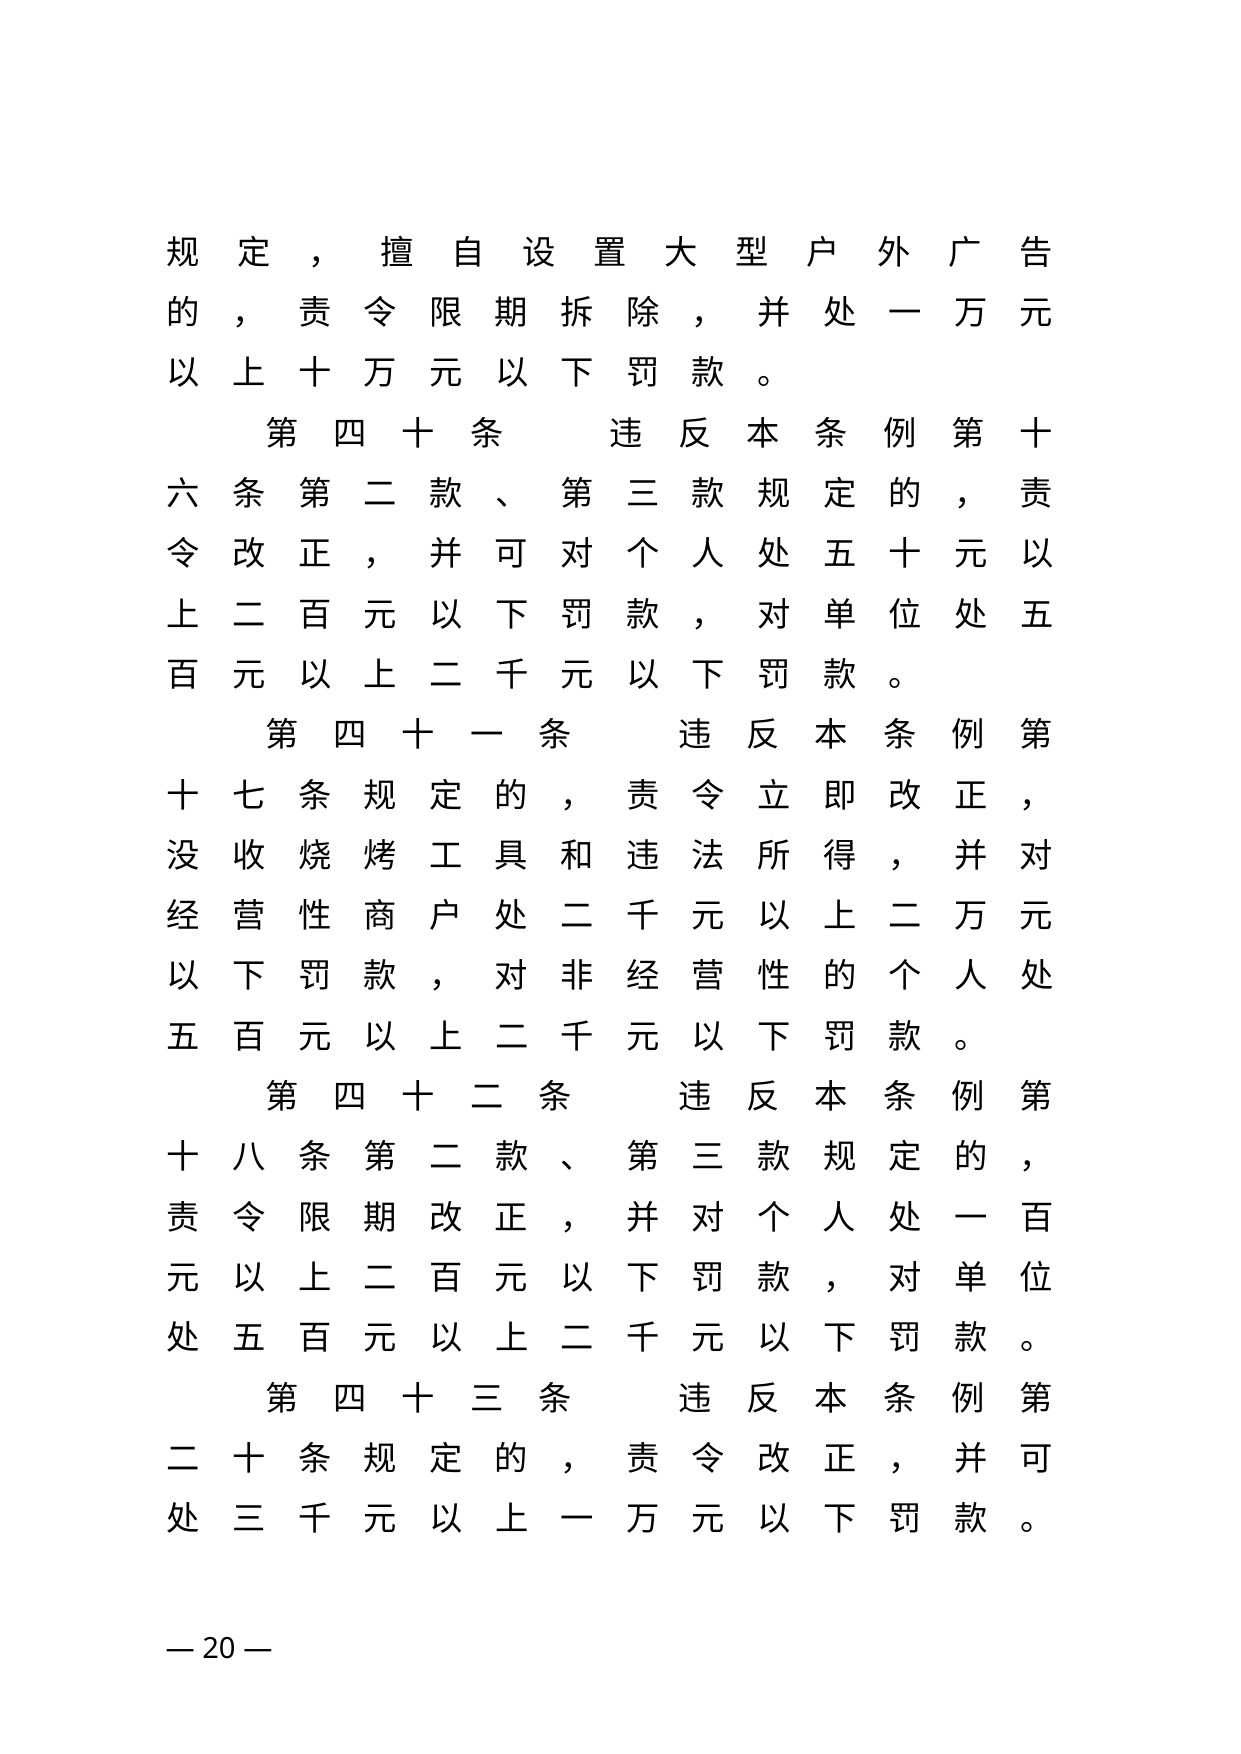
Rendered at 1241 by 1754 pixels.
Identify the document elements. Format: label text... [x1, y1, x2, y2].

text 第四十条 违反本条例第十六条第二款、第三款规定的，责令改正，并可对个人处五十元以上二百元以下罚款，对单位处五百元以上二千元以下罚款。 [167, 400, 1085, 702]
text 第四十二条 违反本条例第十八条第二款、第三款规定的，责令限期改正，并对个人处一百元以上二百元以下罚款，对单位处五百元以上二千元以下罚款。 [167, 1064, 1085, 1365]
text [167, 219, 1085, 400]
text 第四十三条 违反本条例第二十条规定的，责令改正，并可处三千元以上一万元以下罚款。 [167, 1365, 1085, 1546]
text 第四十一条 违反本条例第十七条规定的，责令立即改正，没收烧烤工具和违法所得，并对经营性商户处二千元以上二万元以下罚款，对非经营性的个人处五百元以上二千元以下罚款。 [167, 702, 1085, 1064]
